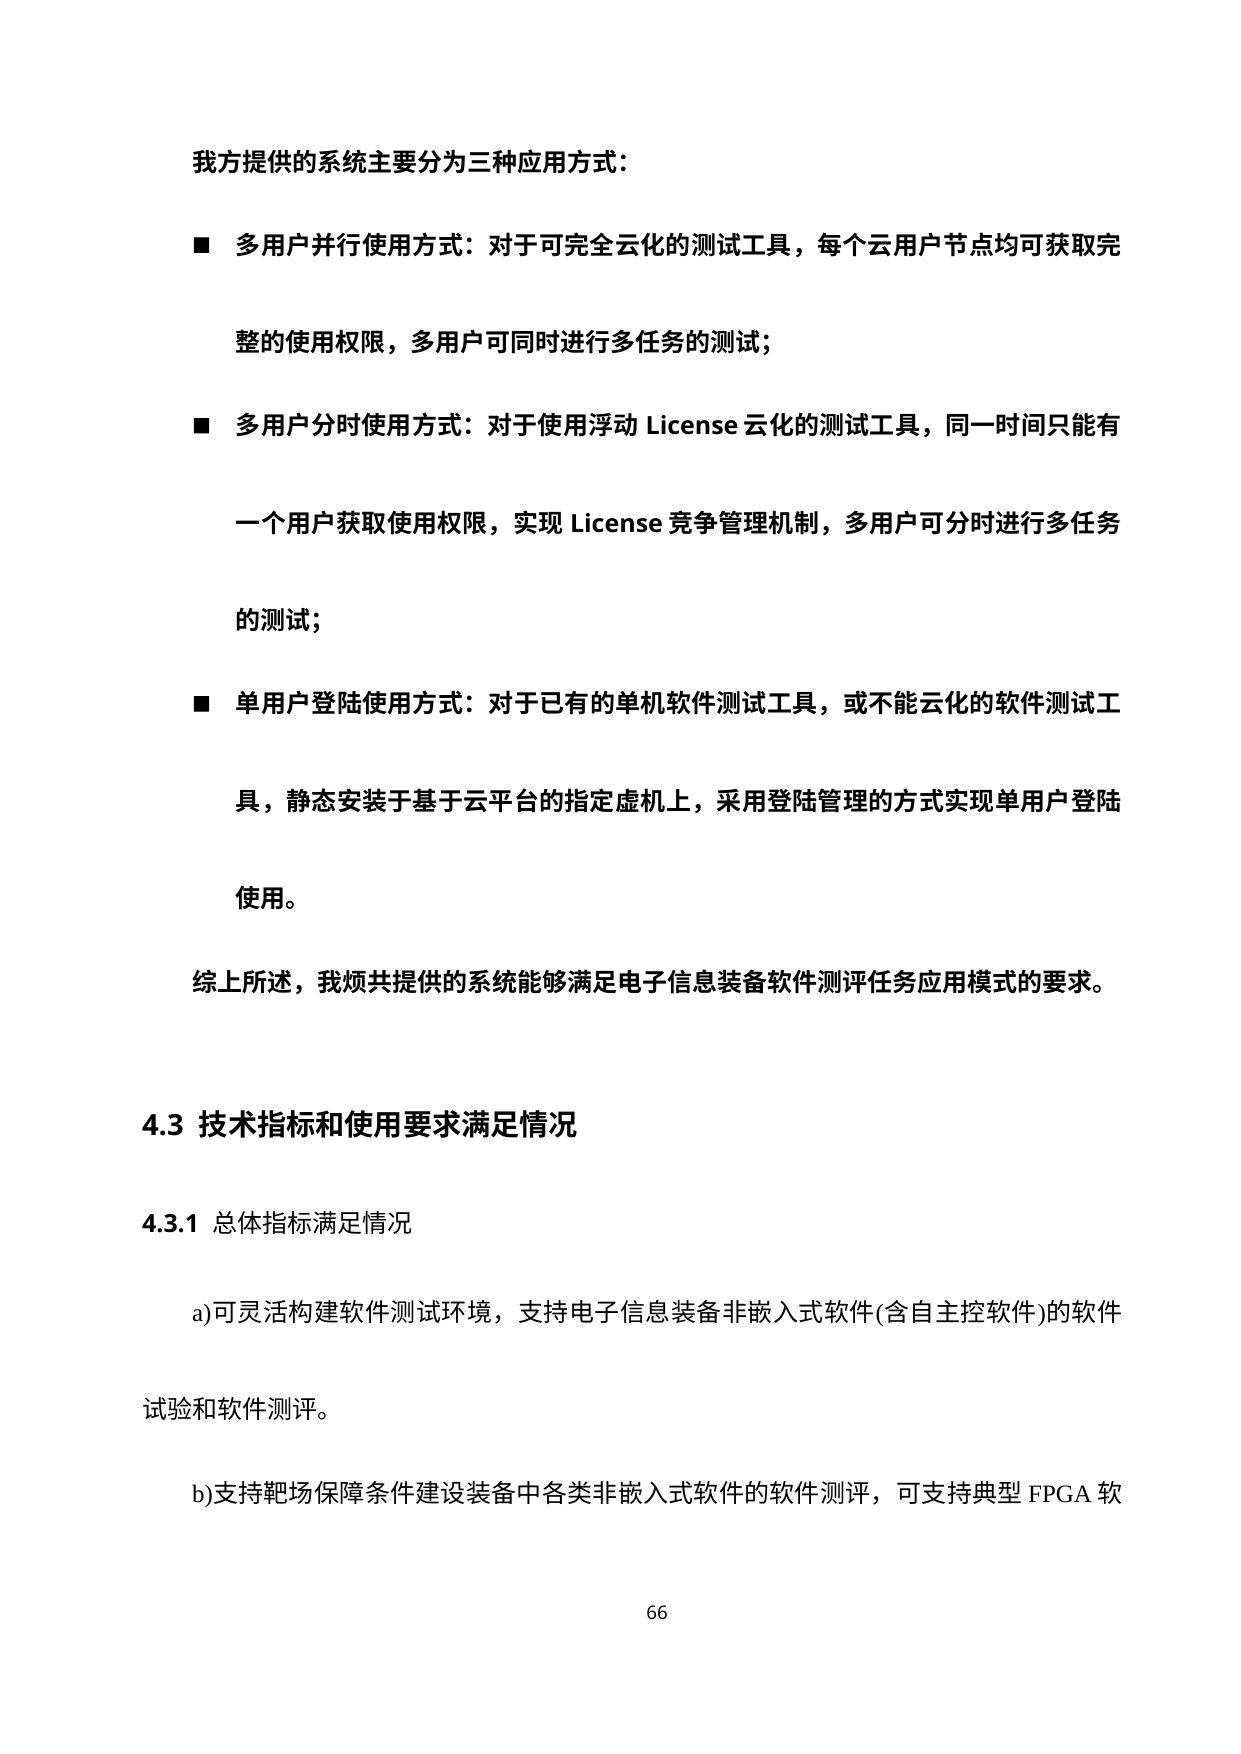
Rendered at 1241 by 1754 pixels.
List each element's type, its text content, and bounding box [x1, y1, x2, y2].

text a)可灵活构建软件测试环境，支持电子信息装备非嵌入式软件(含自主控软件)的软件试验和软件测评。 [142, 1278, 1122, 1441]
list 多用户并行使用方式：对于可完全云化的测试工具，每个云用户节点均可获取完整的使用权限，多用户可同时进行多任务的测试； [192, 211, 1122, 373]
list 单用户登陆使用方式：对于已有的单机软件测试工具，或不能云化的软件测试工具，静态安装于基于云平台的指定虚机上，采用登陆管理的方式实现单用户登陆使用。 [192, 669, 1122, 929]
subtitle 总体指标满足情况 [142, 1189, 1122, 1254]
text 我方提供的系统主要分为三种应用方式： [142, 128, 1122, 193]
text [142, 1459, 1122, 1524]
text 综上所述，我烦共提供的系统能够满足电子信息装备软件测评任务应用模式的要求。 [192, 948, 1122, 1013]
subtitle 技术指标和使用要求满足情况 [142, 1090, 1122, 1155]
list 多用户分时使用方式：对于使用浮动 License云化的测试工具，同一时间只能有一个用户获取使用权限，实现 License竞争管理机制，多用户可分时进行多任务的测试； [192, 391, 1122, 651]
